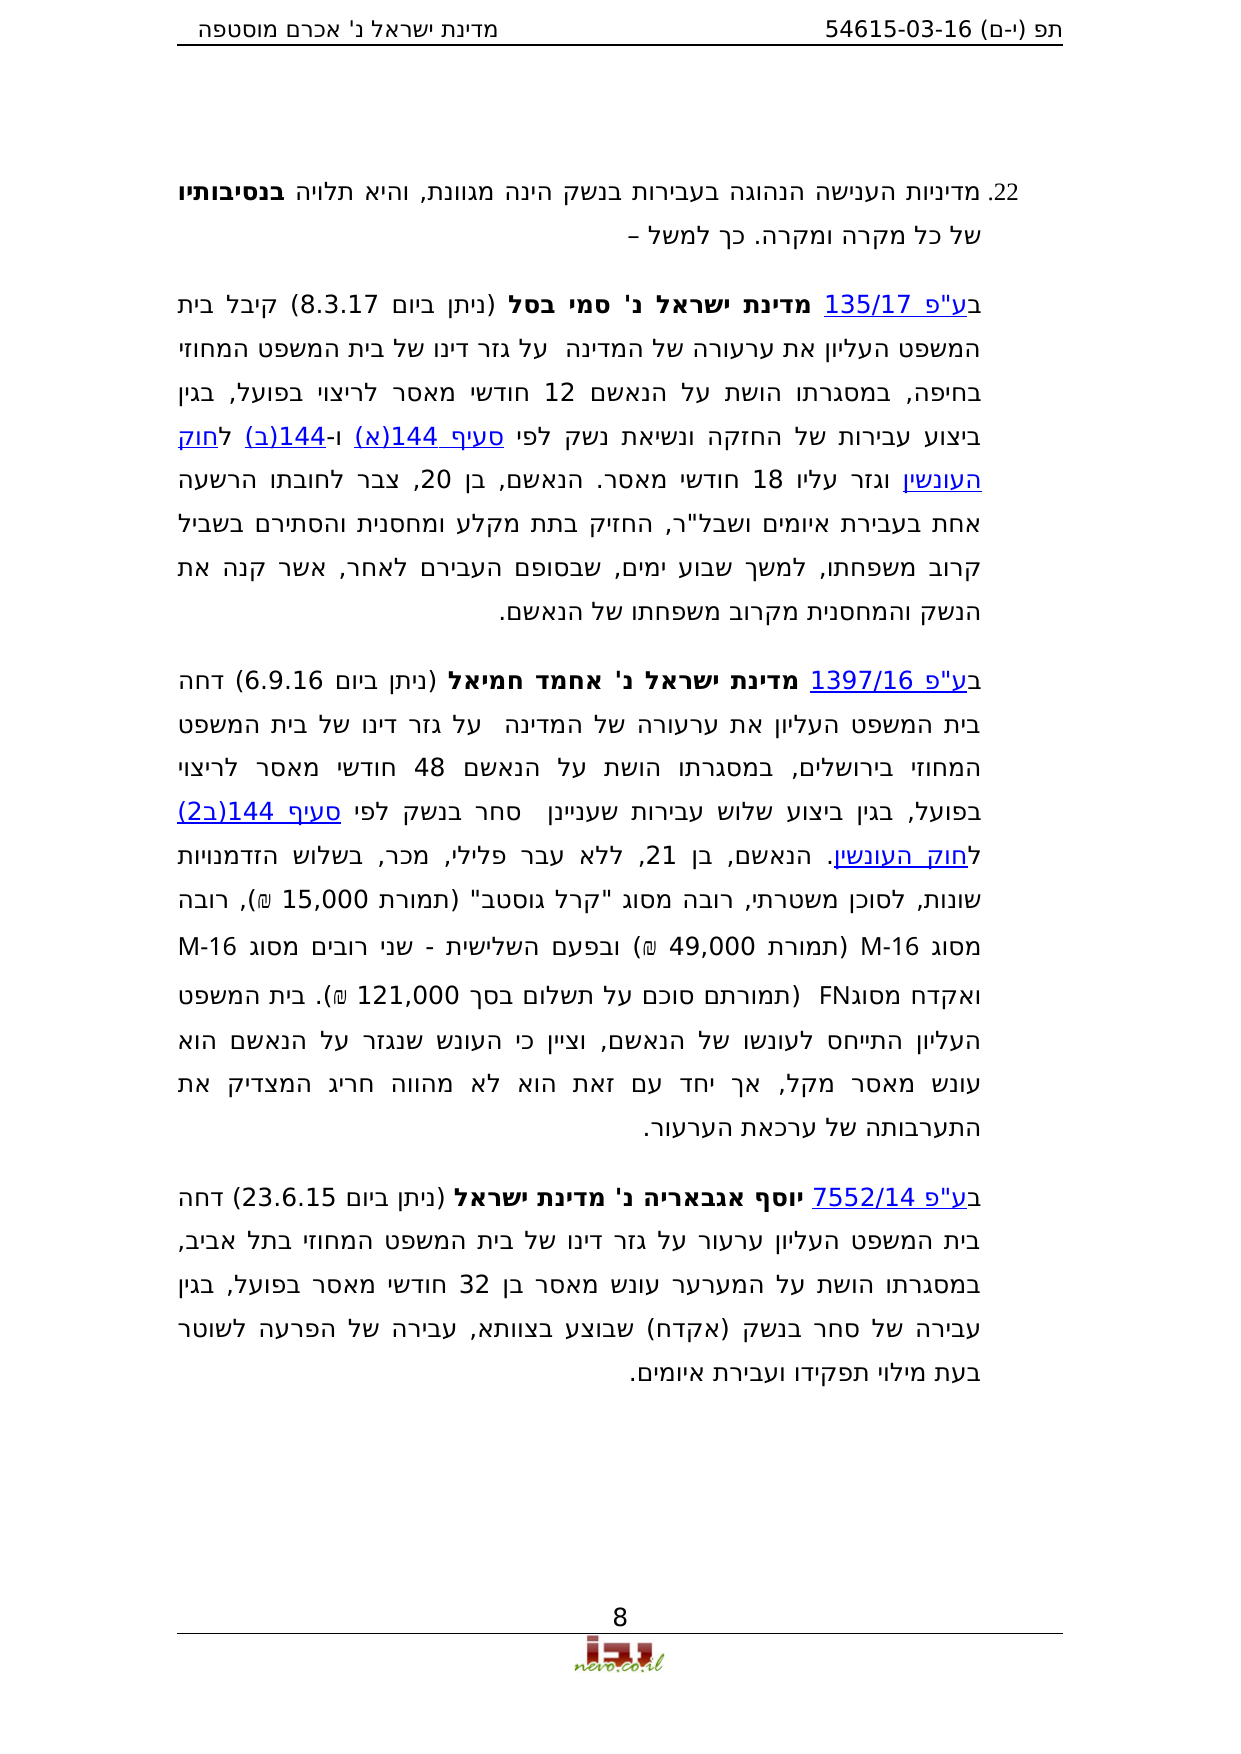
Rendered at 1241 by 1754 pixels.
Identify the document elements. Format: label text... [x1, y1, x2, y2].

text בע"פ 135/17 מדינת ישראל נ' סמי בסל (ניתן ביום 8.3.17) קיבל בית המשפט העליון את ערעורה של המדינה על גזר דינו של בית המשפט המחוזי בחיפה, במסגרתו הושת על הנאשם 12 חודשי מאסר לריצוי בפועל, בגין ביצוע עבירות של החזקה ונשיאת נשק לפי סעיף 144(א) ו-144(ב) לחוק העונשין וגזר עליו 18 חודשי מאסר. הנאשם, בן 20, צבר לחובתו הרשעה אחת בעבירת איומים ושבל"ר, החזיק בתת מקלע ומחסנית והסתירם בשביל קרוב משפחתו, למשך שבוע ימים, שבסופם העבירם לאחר, אשר קנה את הנשק והמחסנית מקרוב משפחתו של הנאשם. [177, 290, 982, 626]
text בע"פ 1397/16 מדינת ישראל נ' אחמד חמיאל (ניתן ביום 6.9.16) דחה בית המשפט העליון את ערעורה של המדינה על גזר דינו של בית המשפט המחוזי בירושלים, במסגרתו הושת על הנאשם 48 חודשי מאסר לריצוי בפועל, בגין ביצוע שלוש עבירות שעניינן סחר בנשק לפי סעיף 144(ב2) לחוק העונשין. הנאשם, בן 21, ללא עבר פלילי, מכר, בשלוש הזדמנויות שונות, לסוכן משטרתי, רובה מסוג "קרל גוסטב" (תמורת 15,000 ₪), רובה מסוג M-16 (תמורת 49,000 ₪) ובפעם השלישית - שני רובים מסוג M-16 ואקדח מסוגFN (תמורתם סוכם על תשלום בסך 121,000 ₪). בית המשפט העליון התייחס לעונשו של הנאשם, וציין כי העונש שנגזר על הנאשם הוא עונש מאסר מקל, אך יחד עם זאת הוא לא מהווה חריג המצדיק את התערבותה של ערכאת הערעור. [177, 666, 982, 1143]
picture [574, 1635, 666, 1673]
list מדיניות הענישה הנהוגה בעבירות בנשק הינה מגוונת, והיא תלויה בנסיבותיו של כל מקרה ומקרה. כך למשל – [177, 177, 1019, 250]
text בע"פ 7552/14 יוסף אגבאריה נ' מדינת ישראל (ניתן ביום 23.6.15) דחה בית המשפט העליון ערעור על גזר דינו של בית המשפט המחוזי בתל אביב, במסגרתו הושת על המערער עונש מאסר בן 32 חודשי מאסר בפועל, בגין עבירה של סחר בנשק (אקדח) שבוצע בצוותא, עבירה של הפרעה לשוטר בעת מילוי תפקידו ועבירת איומים. [177, 1183, 981, 1387]
